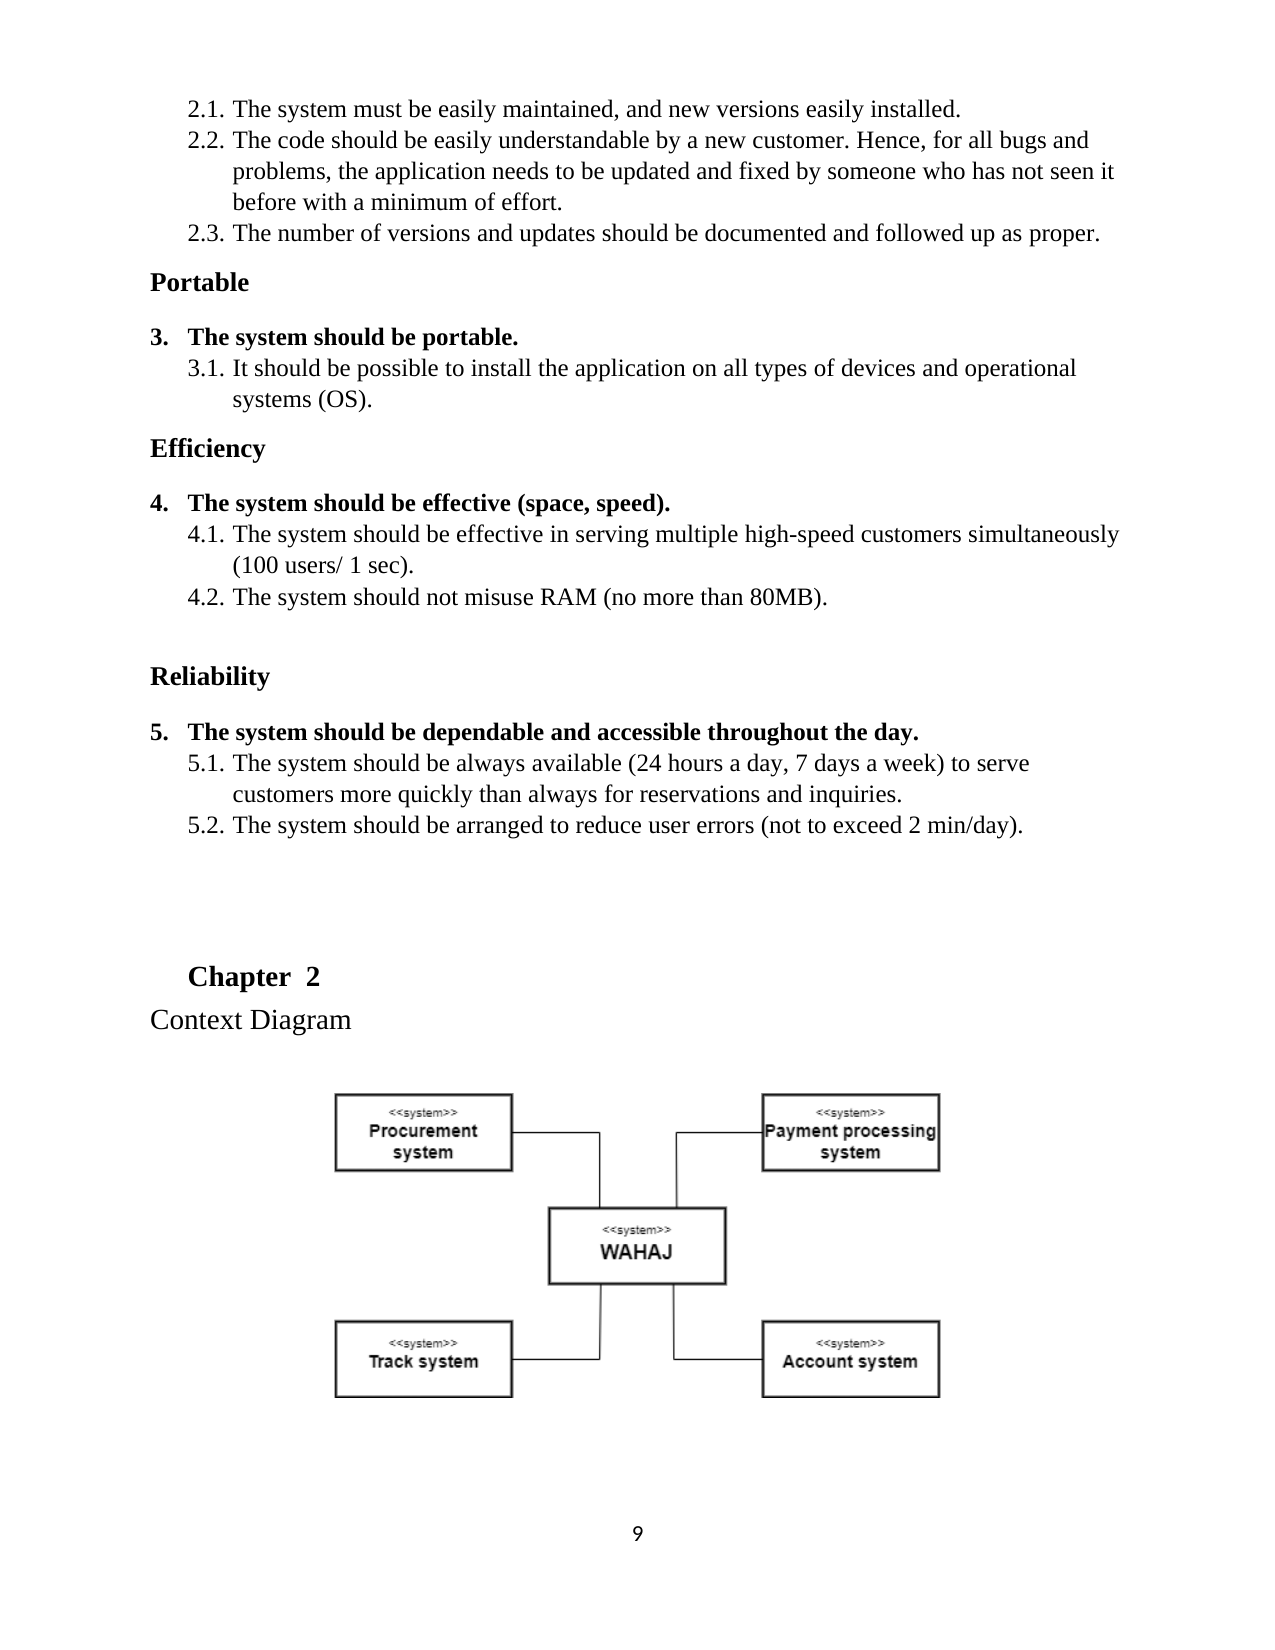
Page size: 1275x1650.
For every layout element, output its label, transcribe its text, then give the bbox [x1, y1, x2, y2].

text Reliability [150, 660, 1125, 692]
subtitle Chapter 2 [187, 959, 1125, 993]
list It should be possible to install the application on all types of devices and operational systems (OS). [187, 353, 1125, 413]
list The system should be portable. [150, 322, 1125, 351]
picture [334, 1093, 941, 1398]
list The system should be always available (24 hours a day, 7 days a week) to serve customers more quickly than always for reservations and inquiries. [187, 748, 1125, 808]
list The system should be effective in serving multiple high-speed customers simultaneously (100 users/ 1 sec). [187, 519, 1125, 579]
list The system should be arranged to reduce user errors (not to exceed 2 min/day). [187, 810, 1125, 839]
list The system should not misuse RAM (no more than 80MB). [187, 582, 1125, 610]
text Portable [150, 266, 1125, 297]
list The system must be easily maintained, and new versions easily installed. [187, 94, 1125, 122]
text Efficiency [150, 432, 1125, 463]
subtitle Context Diagram [150, 1002, 1125, 1036]
list The number of versions and updates should be documented and followed up as proper. [187, 218, 1125, 247]
list The code should be easily understandable by a new customer. Hence, for all bugs and problems, the application needs to be updated and fixed by someone who has not seen it before with a minimum of effort. [187, 125, 1125, 216]
list The system should be dependable and accessible throughout the day. [150, 717, 1125, 746]
list The system should be effective (space, speed). [150, 488, 1125, 517]
